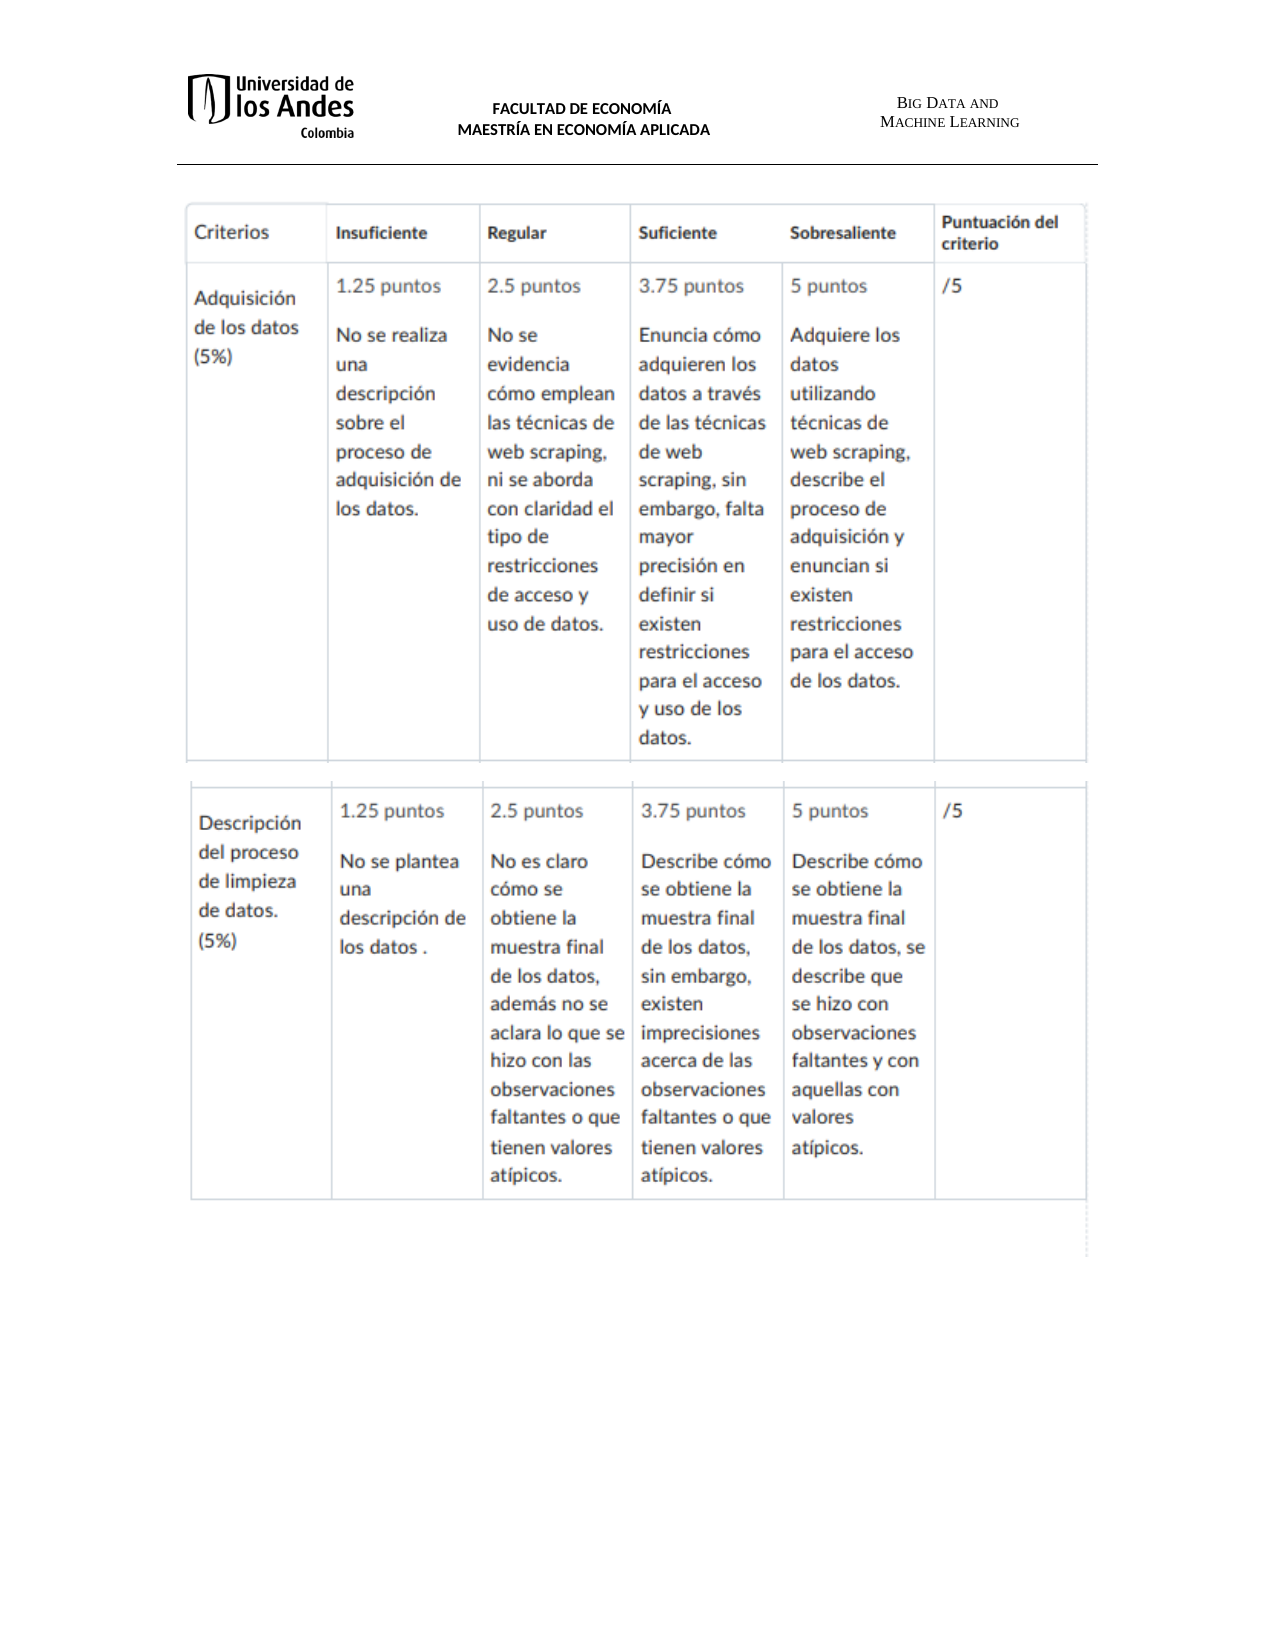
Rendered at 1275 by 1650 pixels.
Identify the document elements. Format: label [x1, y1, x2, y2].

picture [177, 193, 1098, 763]
picture [177, 781, 1098, 1257]
